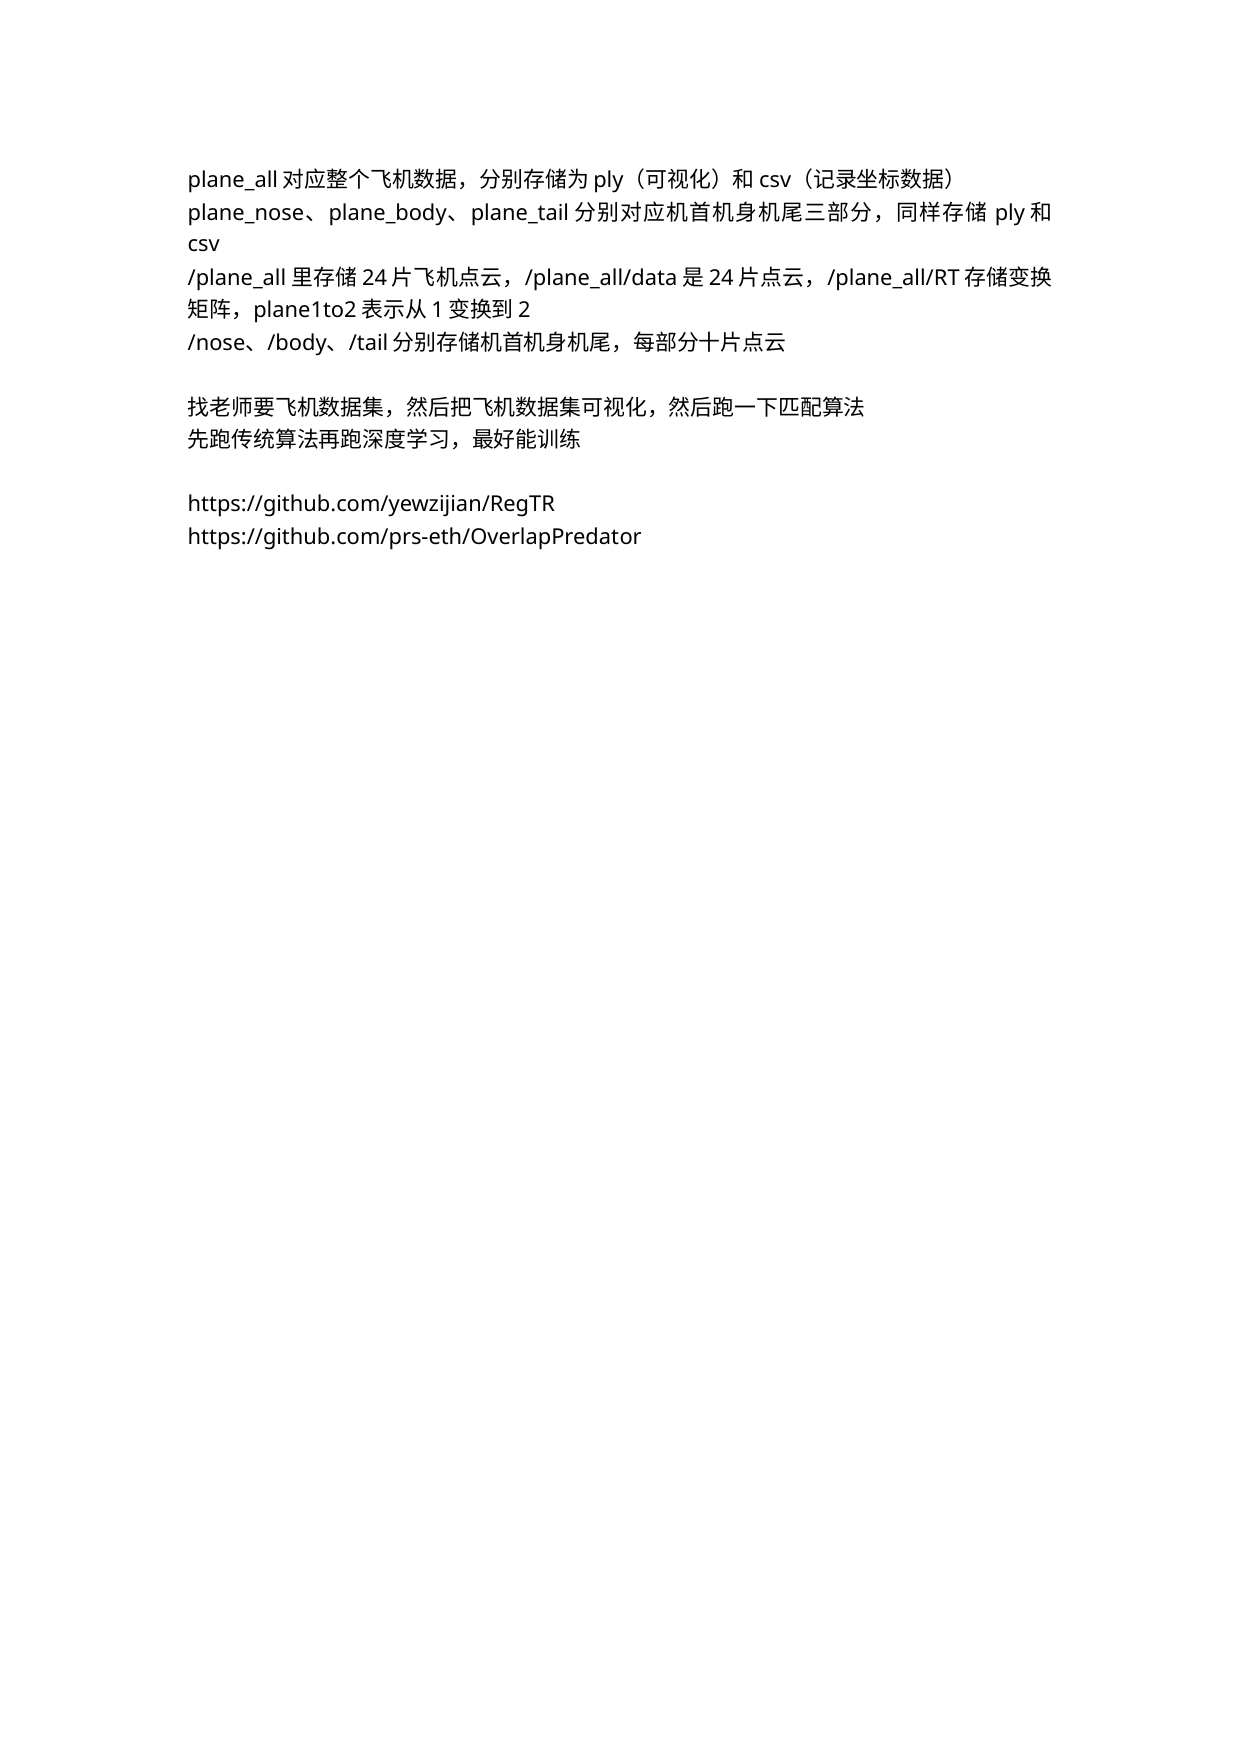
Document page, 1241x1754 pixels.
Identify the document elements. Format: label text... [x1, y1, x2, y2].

text https://github.com/prs-eth/OverlapPredator [187, 519, 1053, 552]
text plane_nose、plane_body、plane_tail分别对应机首机身机尾三部分，同样存储ply和csv [187, 194, 1053, 259]
text /nose、/body、/tail分别存储机首机身机尾，每部分十片点云 [187, 324, 1053, 357]
text https://github.com/yewzijian/RegTR [187, 487, 1053, 519]
text 先跑传统算法再跑深度学习，最好能训练 [187, 422, 1053, 454]
text /plane_all里存储24片飞机点云，/plane_all/data是24片点云，/plane_all/RT存储变换矩阵，plane1to2表示从1变换到2 [187, 259, 1053, 324]
text plane_all对应整个飞机数据，分别存储为ply（可视化）和csv（记录坐标数据） [187, 162, 1053, 194]
text 找老师要飞机数据集，然后把飞机数据集可视化，然后跑一下匹配算法 [187, 389, 1053, 422]
